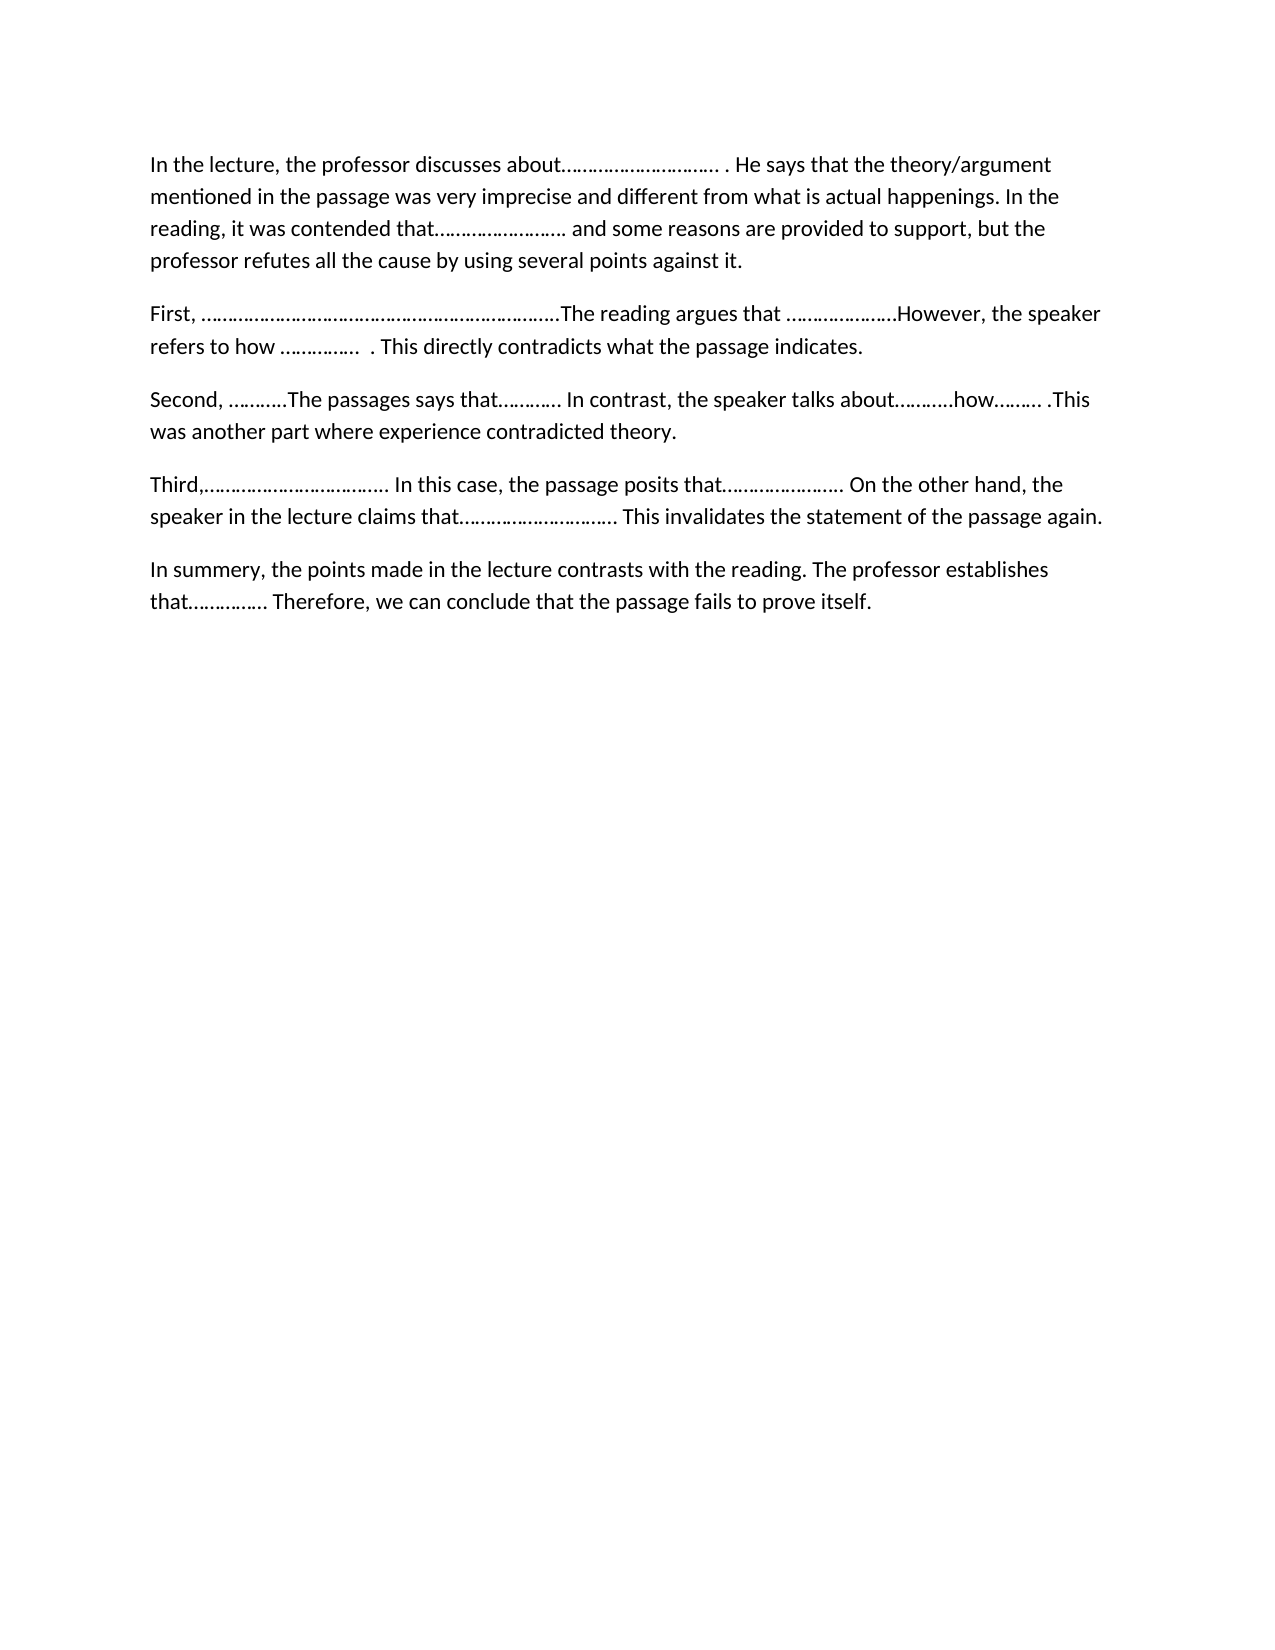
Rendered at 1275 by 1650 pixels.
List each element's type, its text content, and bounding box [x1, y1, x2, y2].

text Third,…………………………….. In this case, the passage posits that………………….. On the other hand, the speaker in the lecture claims that………………………… This invalidates the statement of the passage again. [150, 470, 1125, 530]
text In summery, the points made in the lecture contrasts with the reading. The professor establishes that…………… Therefore, we can conclude that the passage fails to prove itself. [150, 555, 1125, 615]
text In the lecture, the professor discusses about………………………… . He says that the theory/argument mentioned in the passage was very imprecise and different from what is actual happenings. In the reading, it was contended that……………………. and some reasons are provided to support, but the professor refutes all the cause by using several points against it. [150, 150, 1125, 274]
text First, …………………………………………………………..The reading argues that …………………However, the speaker refers to how …………… . This directly contradicts what the passage indicates. [150, 299, 1125, 360]
text Second, ………..The passages says that………… In contrast, the speaker talks about………..how……… .This was another part where experience contradicted theory. [150, 385, 1125, 445]
